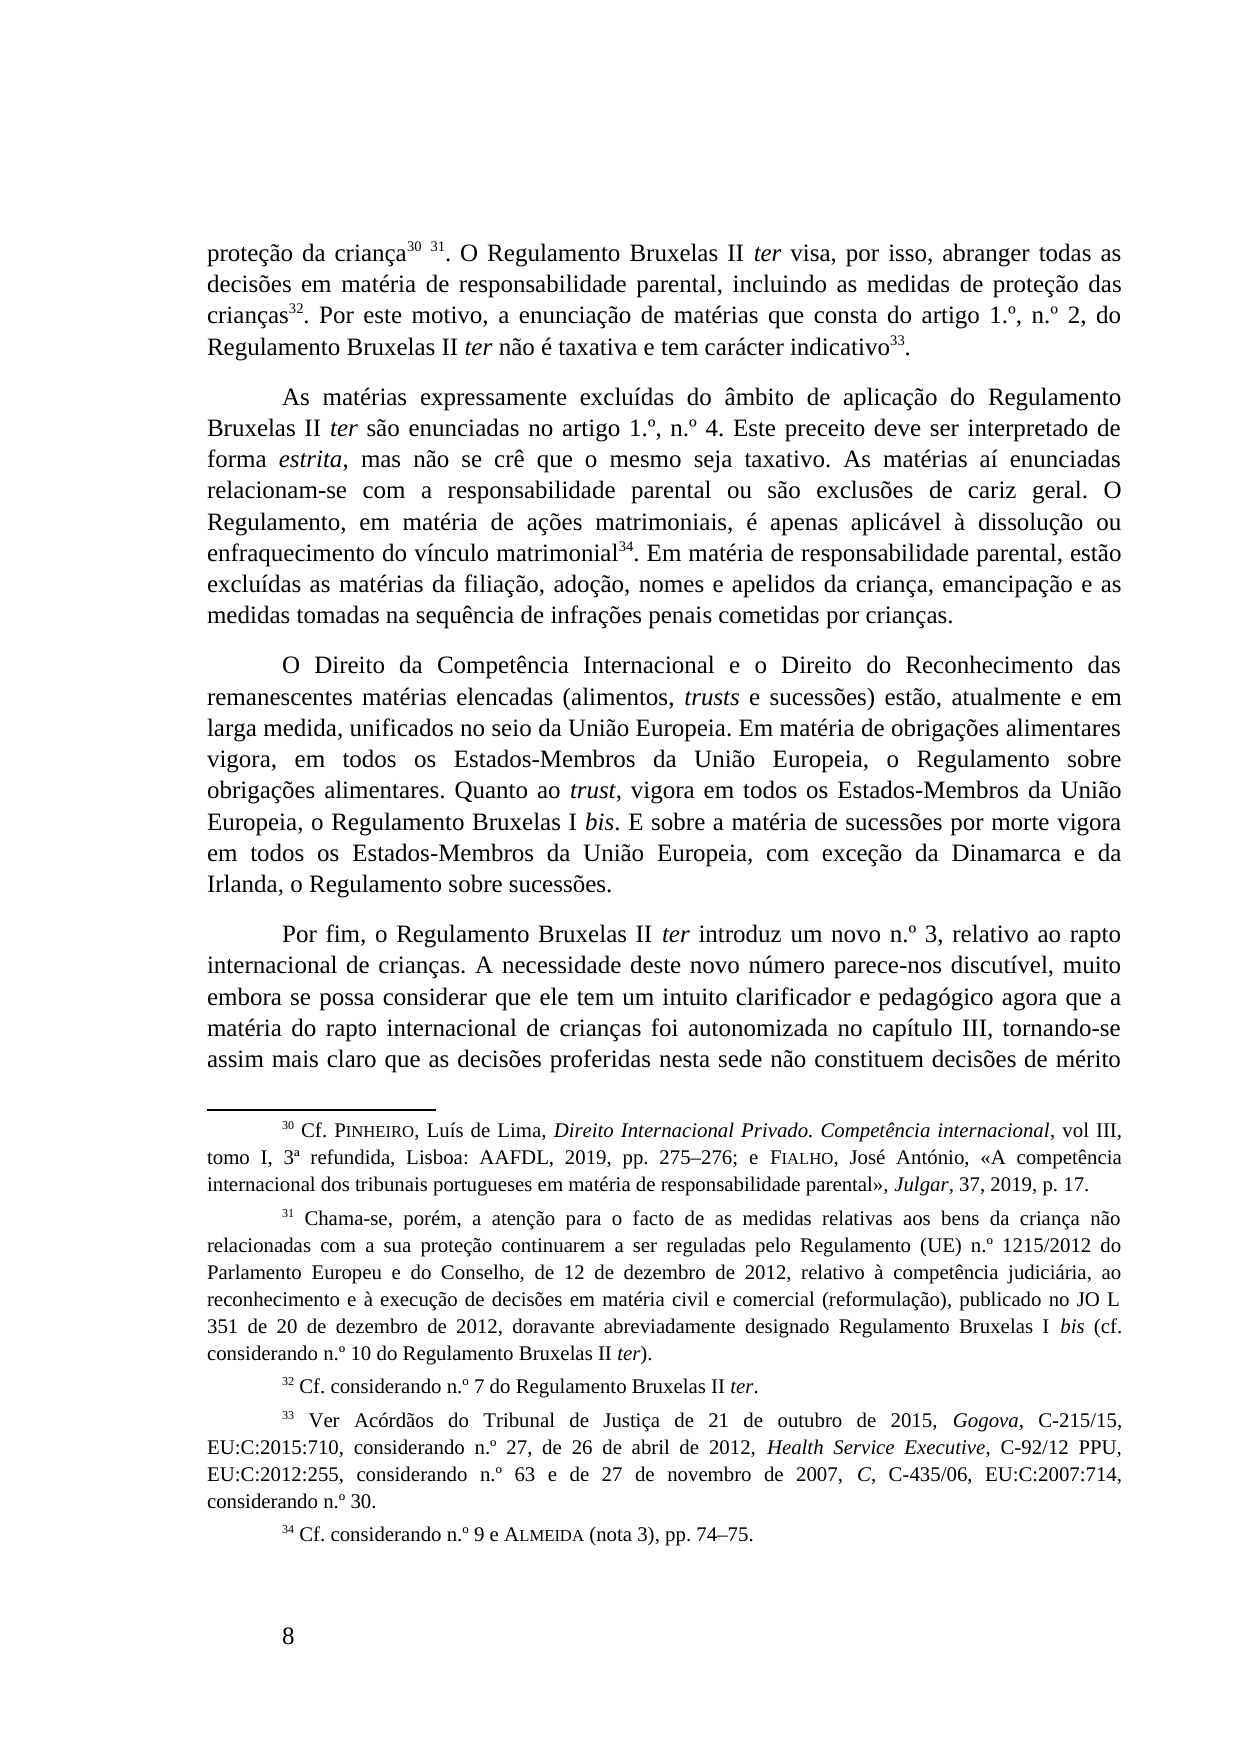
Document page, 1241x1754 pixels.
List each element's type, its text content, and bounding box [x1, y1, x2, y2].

text O conceito de responsabilidade parental encontra-se definido no artigo 2.º, n.º 2 do Regulamento Bruxelas II ter. Este conceito abrange a responsabilidade pela criança, pelos seus bens e a representação legal da criança, abrangendo a generalidade das medidas de proteção da criança . O Regulamento Bruxelas II ter visa, por isso, abranger todas as decisões em matéria de responsabilidade parental, incluindo as medidas de proteção das crianças. Por este motivo, a enunciação de matérias que consta do artigo 1.º, n.º 2, do Regulamento Bruxelas II ter não é taxativa e tem carácter indicativo. [207, 236, 1122, 361]
text O Direito da Competência Internacional e o Direito do Reconhecimento das remanescentes matérias elencadas (alimentos, trusts e sucessões) estão, atualmente e em larga medida, unificados no seio da União Europeia. Em matéria de obrigações alimentares vigora, em todos os Estados-Membros da União Europeia, o Regulamento sobre obrigações alimentares. Quanto ao trust, vigora em todos os Estados-Membros da União Europeia, o Regulamento Bruxelas I bis. E sobre a matéria de sucessões por morte vigora em todos os Estados-Membros da União Europeia, com exceção da Dinamarca e da Irlanda, o Regulamento sobre sucessões. [207, 649, 1122, 899]
text As matérias expressamente excluídas do âmbito de aplicação do Regulamento Bruxelas II ter são enunciadas no artigo 1.º, n.º 4. Este preceito deve ser interpretado de forma estrita, mas não se crê que o mesmo seja taxativo. As matérias aí enunciadas relacionam-se com a responsabilidade parental ou são exclusões de cariz geral. O Regulamento, em matéria de ações matrimoniais, é apenas aplicável à dissolução ou enfraquecimento do vínculo matrimonial. Em matéria de responsabilidade parental, estão excluídas as matérias da filiação, adoção, nomes e apelidos da criança, emancipação e as medidas tomadas na sequência de infrações penais cometidas por crianças. [207, 380, 1122, 630]
text Por fim, o Regulamento Bruxelas II ter introduz um novo n.º 3, relativo ao rapto internacional de crianças. A necessidade deste novo número parece-nos discutível, muito embora se possa considerar que ele tem um intuito clarificador e pedagógico agora que a matéria do rapto internacional de crianças foi autonomizada no capítulo III, tornando-se assim mais claro que as decisões proferidas nesta sede não constituem decisões de mérito sobre responsabilidade parental. A inclusão no artigo 1.º permite, desde logo, afastar qualquer discussão (que nunca existiu) sobre a recondução da matéria do rapto internacional de crianças ao âmbito de aplicação material do Regulamento Bruxelas II ter. Para além disso, reiteram-se alguns elementos que não dizem propriamente respeito ao âmbito de aplicação em razão da matéria: as normas do Regulamento Bruxelas II ter sobre rapto internacional de crianças aplicam-se em complemento das da Convenção da Haia de 1980 quando esteja em causa uma deslocação ou retenção ilícitas que afetem mais de um Estado-Membro; as regras de reconhecimento do Regulamento aplicam-se quando o Estado de origem e o Estado requerido sejam Estados-Membros da União Europeia. [207, 917, 1122, 1074]
